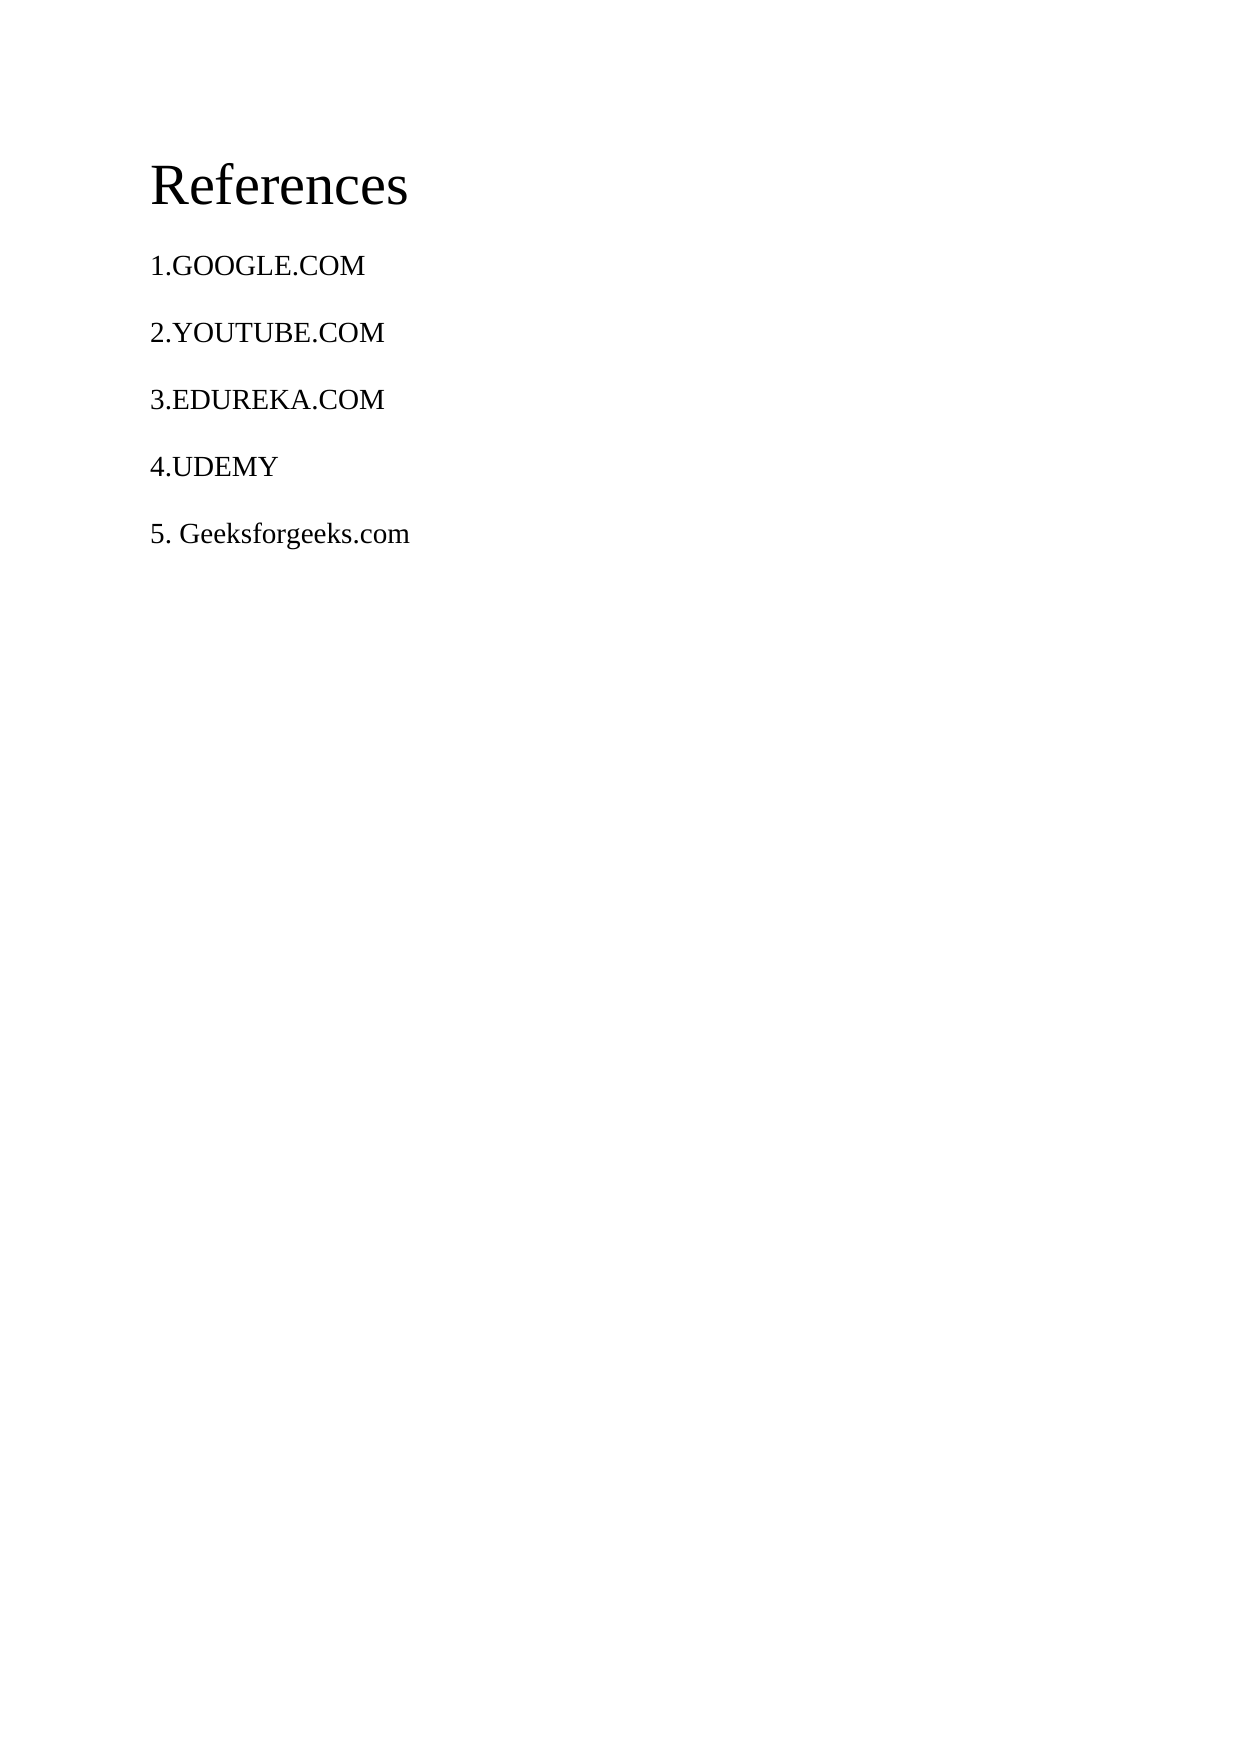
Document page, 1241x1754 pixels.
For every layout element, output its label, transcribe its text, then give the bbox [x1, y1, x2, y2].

text 1.GOOGLE.COM [150, 248, 1090, 281]
text 3.EDUREKA.COM [150, 382, 1090, 416]
text 4.UDEMY [150, 449, 1090, 483]
text 5. Geeksforgeeks.com [150, 516, 1090, 550]
text References [150, 150, 1090, 217]
text 2.YOUTUBE.COM [150, 315, 1090, 348]
